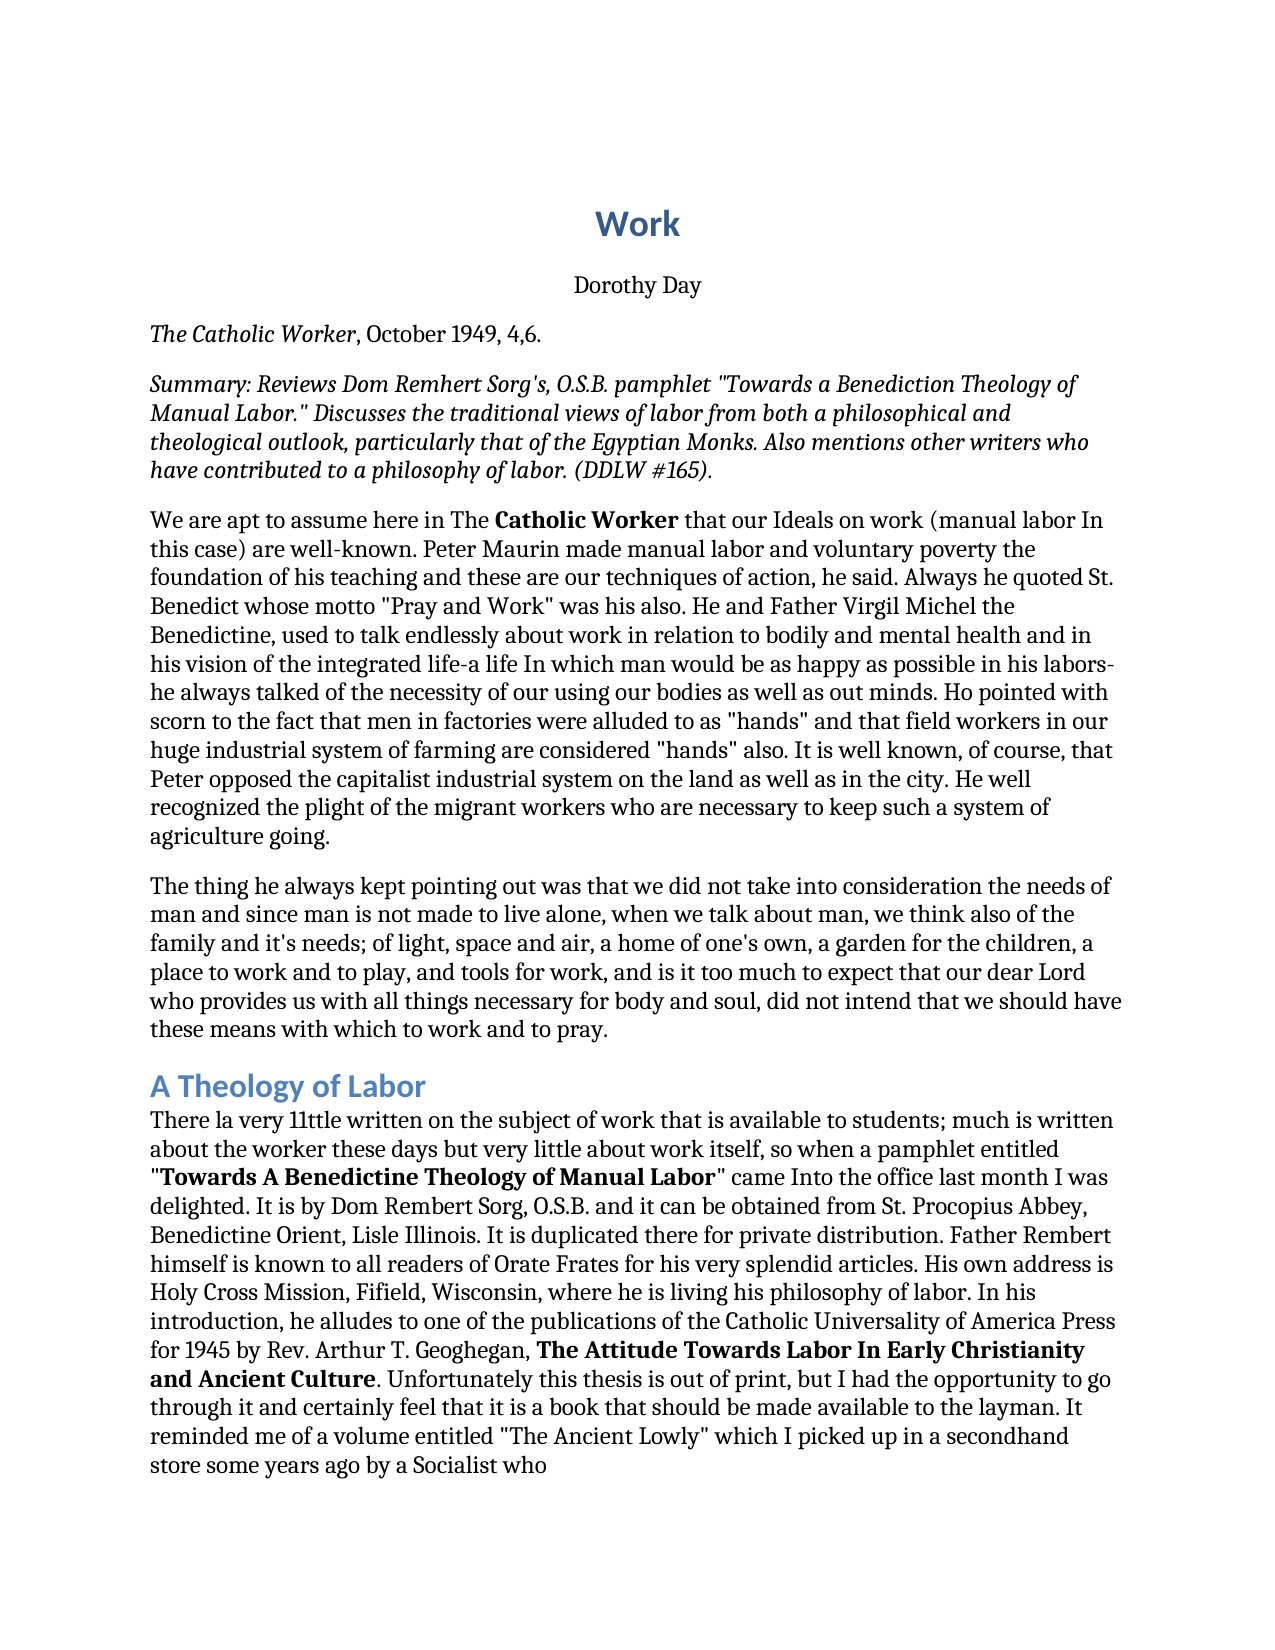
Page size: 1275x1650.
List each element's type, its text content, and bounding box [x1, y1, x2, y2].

text There la very 11ttle written on the subject of work that is available to students; much is written about the worker these days but very little about work itself, so when a pamphlet entitled "Towards A Benedictine Theology of Manual Labor" came Into the office last month I was delighted. It is by Dom Rembert Sorg, O.S.B. and it can be obtained from St. Procopius Abbey, Benedictine Orient, Lisle Illinois. It is duplicated there for private distribution. Father Rembert himself is known to all readers of Orate Frates for his very splendid articles. His own address is Holy Cross Mission, Fifield, Wisconsin, where he is living his philosophy of labor. In his introduction, he alludes to one of the publications of the Catholic Universality of America Press for 1945 by Rev. Arthur T. Geoghegan, The Attitude Towards Labor In Early Christianity and Ancient Culture. Unfortunately this thesis is out of print, but I had the opportunity to go through it and certainly feel that it is a book that should be made available to the layman. It reminded me of a volume entitled "The Ancient Lowly" which I picked up in a secondhand store some years ago by a Socialist who [150, 1106, 1125, 1479]
text The thing he always kept pointing out was that we did not take into consideration the needs of man and since man is not made to live alone, when we talk about man, we think also of the family and it's needs; of light, space and air, a home of one's own, a garden for the children, a place to work and to play, and tools for work, and is it too much to expect that our dear Lord who provides us with all things necessary for body and soul, did not intend that we should have these means with which to work and to pray. [150, 872, 1125, 1044]
text We are apt to assume here in The Catholic Worker that our Ideals on work (manual labor In this case) are well-known. Peter Maurin made manual labor and voluntary poverty the foundation of his teaching and these are our techniques of action, he said. Always he quoted St. Benedict whose motto "Pray and Work" was his also. He and Father Virgil Michel the Benedictine, used to talk endlessly about work in relation to bodily and mental health and in his vision of the integrated life-a life In which man would be as happy as possible in his labors- he always talked of the necessity of our using our bodies as well as out minds. Ho pointed with scorn to the fact that men in factories were alluded to as "hands" and that field workers in our huge industrial system of farming are considered "hands" also. It is well known, of course, that Peter opposed the capitalist industrial system on the land as well as in the city. He well recognized the plight of the migrant workers who are necessary to keep such a system of agriculture going. [150, 506, 1125, 851]
text Dorothy Day [150, 271, 1125, 299]
text Summary: Reviews Dom Remhert Sorg's, O.S.B. pamphlet "Towards a Benediction Theology of Manual Labor." Discusses the traditional views of labor from both a philosophical and theological outlook, particularly that of the Egyptian Monks. Also mentions other writers who have contributed to a philosophy of labor. (DDLW #165). [150, 370, 1125, 485]
subtitle A Theology of Labor [150, 1065, 1125, 1106]
title Work [150, 200, 1125, 246]
text The Catholic Worker, October 1949, 4,6. [150, 320, 1125, 349]
